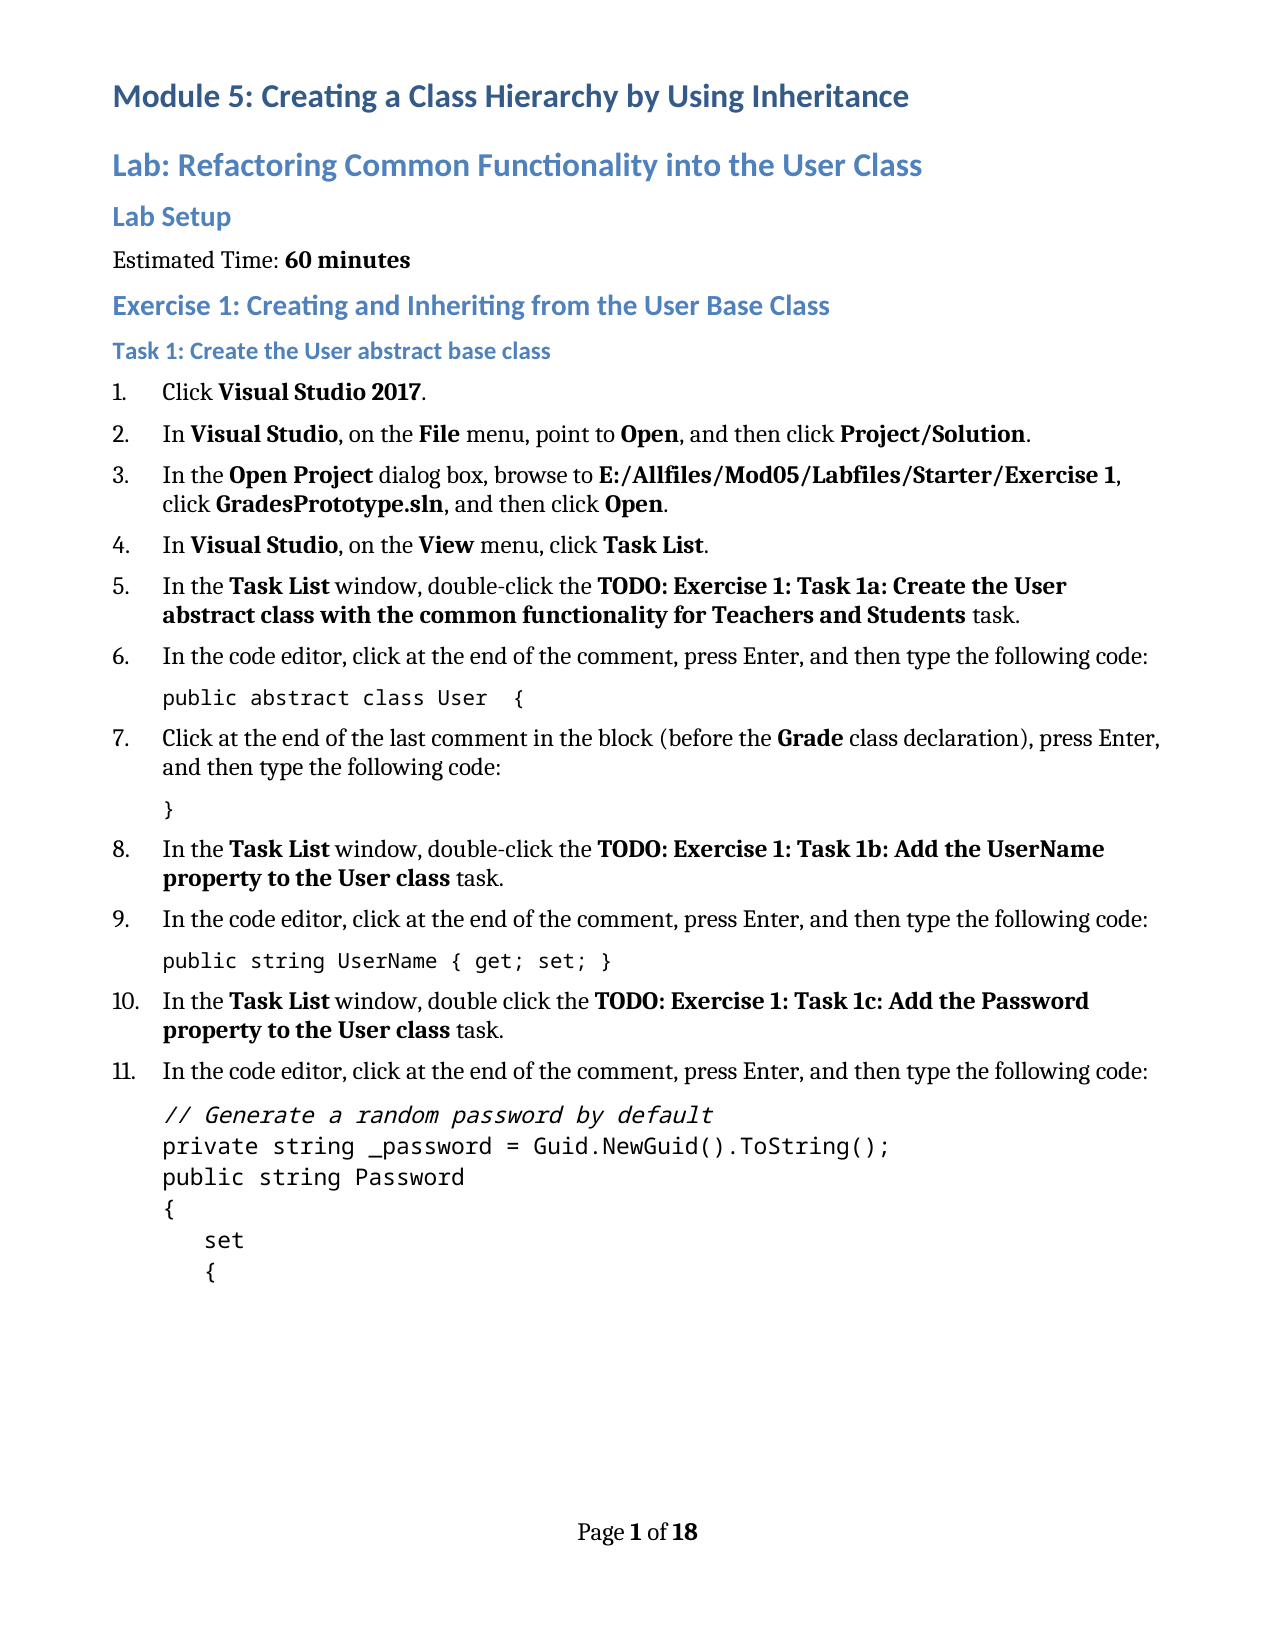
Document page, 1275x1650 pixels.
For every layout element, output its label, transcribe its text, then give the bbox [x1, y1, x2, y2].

list Click at the end of the last comment in the block (before the Grade class declaration), press Enter, and then type the following code: [112, 724, 1162, 782]
list In the Open Project dialog box, browse to E:/Allfiles/Mod05/Labfiles/Starter/Exercise 1, click GradesPrototype.sln, and then click Open. [112, 461, 1162, 518]
subtitle Exercise 1: Creating and Inheriting from the User Base Class [112, 287, 1162, 323]
list In the Task List window, double-click the TODO: Exercise 1: Task 1b: Add the UserName property to the User class task. [112, 835, 1162, 893]
subtitle Lab: Refactoring Common Functionality into the User Class [112, 144, 1162, 185]
list // Generate a random password by default private string _password = Guid.NewGuid().ToString(); public string Password { set { [112, 1098, 1162, 1286]
list In the code editor, click at the end of the comment, press Enter, and then type the following code: [112, 642, 1162, 671]
list In the code editor, click at the end of the comment, press Enter, and then type the following code: [112, 905, 1162, 934]
list In Visual Studio, on the File menu, point to Open, and then click Project/Solution. [112, 419, 1162, 448]
list In the code editor, click at the end of the comment, press Enter, and then type the following code: [112, 1057, 1162, 1086]
text public abstract class User { [162, 683, 1162, 712]
list In the Task List window, double click the TODO: Exercise 1: Task 1c: Add the Password property to the User class task. [112, 987, 1162, 1045]
text public string UserName { get; set; } [162, 946, 1162, 975]
text Estimated Time: 60 minutes [112, 246, 1162, 274]
text } [162, 794, 1162, 823]
subtitle Lab Setup [112, 198, 1162, 233]
list In Visual Studio, on the View menu, click Task List. [112, 531, 1162, 559]
list Click Visual Studio 2017. [112, 378, 1162, 407]
list In the Task List window, double-click the TODO: Exercise 1: Task 1a: Create the User abstract class with the common functionality for Teachers and Students task. [112, 572, 1162, 629]
subtitle Task 1: Create the User abstract base class [112, 335, 1162, 366]
